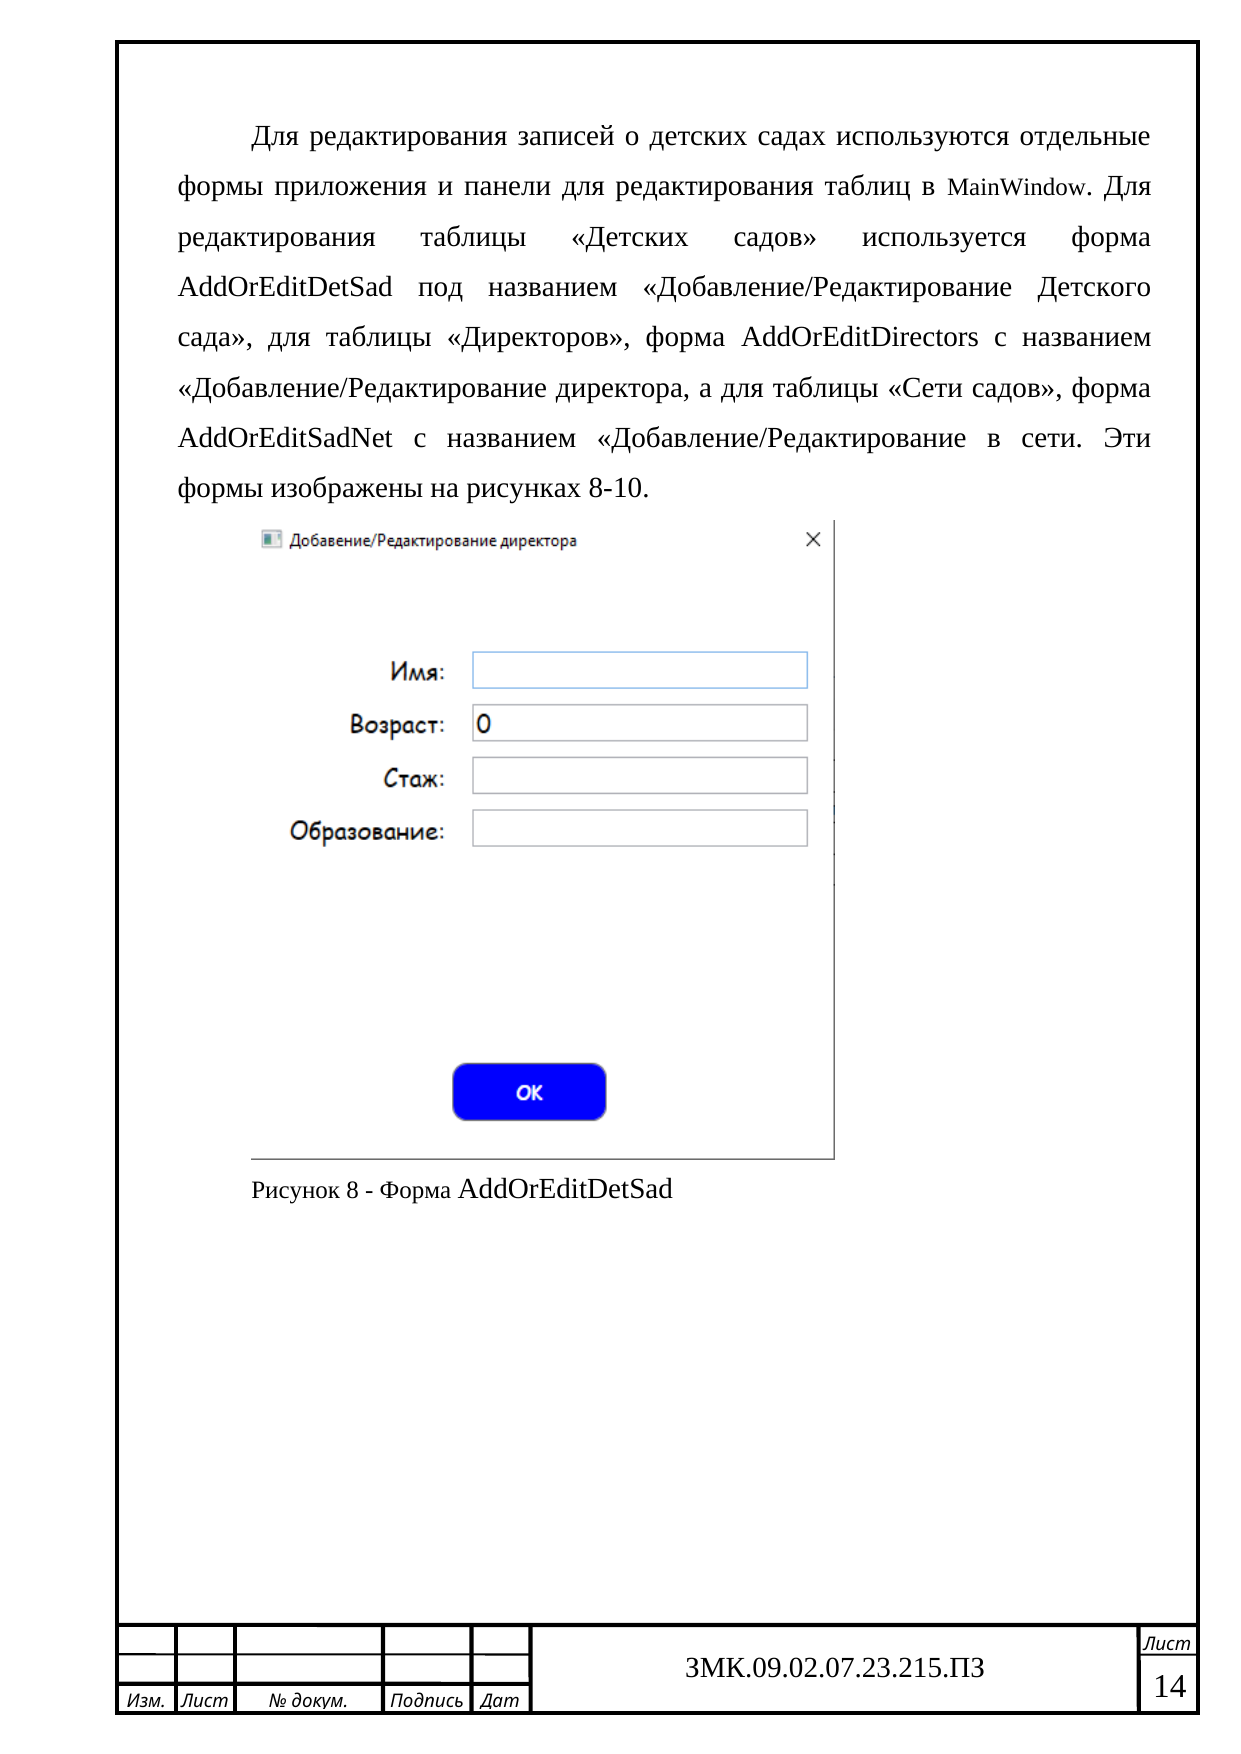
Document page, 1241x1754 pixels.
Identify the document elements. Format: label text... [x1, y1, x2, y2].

picture [251, 520, 835, 1160]
text Рисунок 8 - Форма AddOrEditDetSad [177, 1172, 1152, 1205]
text Для редактирования записей о детских садах используются отдельные формы приложения и панели для редактирования таблиц в MainWindow. Для редактирования таблицы «Детских садов» используется форма AddOrEditDetSad под названием «Добавление/Редактирование Детского сада», для таблицы «Директоров», форма AddOrEditDirectors с названием «Добавление/Редактирование директора, а для таблицы «Сети садов», форма AddOrEditSadNet с названием «Добавление/Редактирование в сети. Эти формы изображены на рисунках 8-10. [177, 118, 1152, 504]
